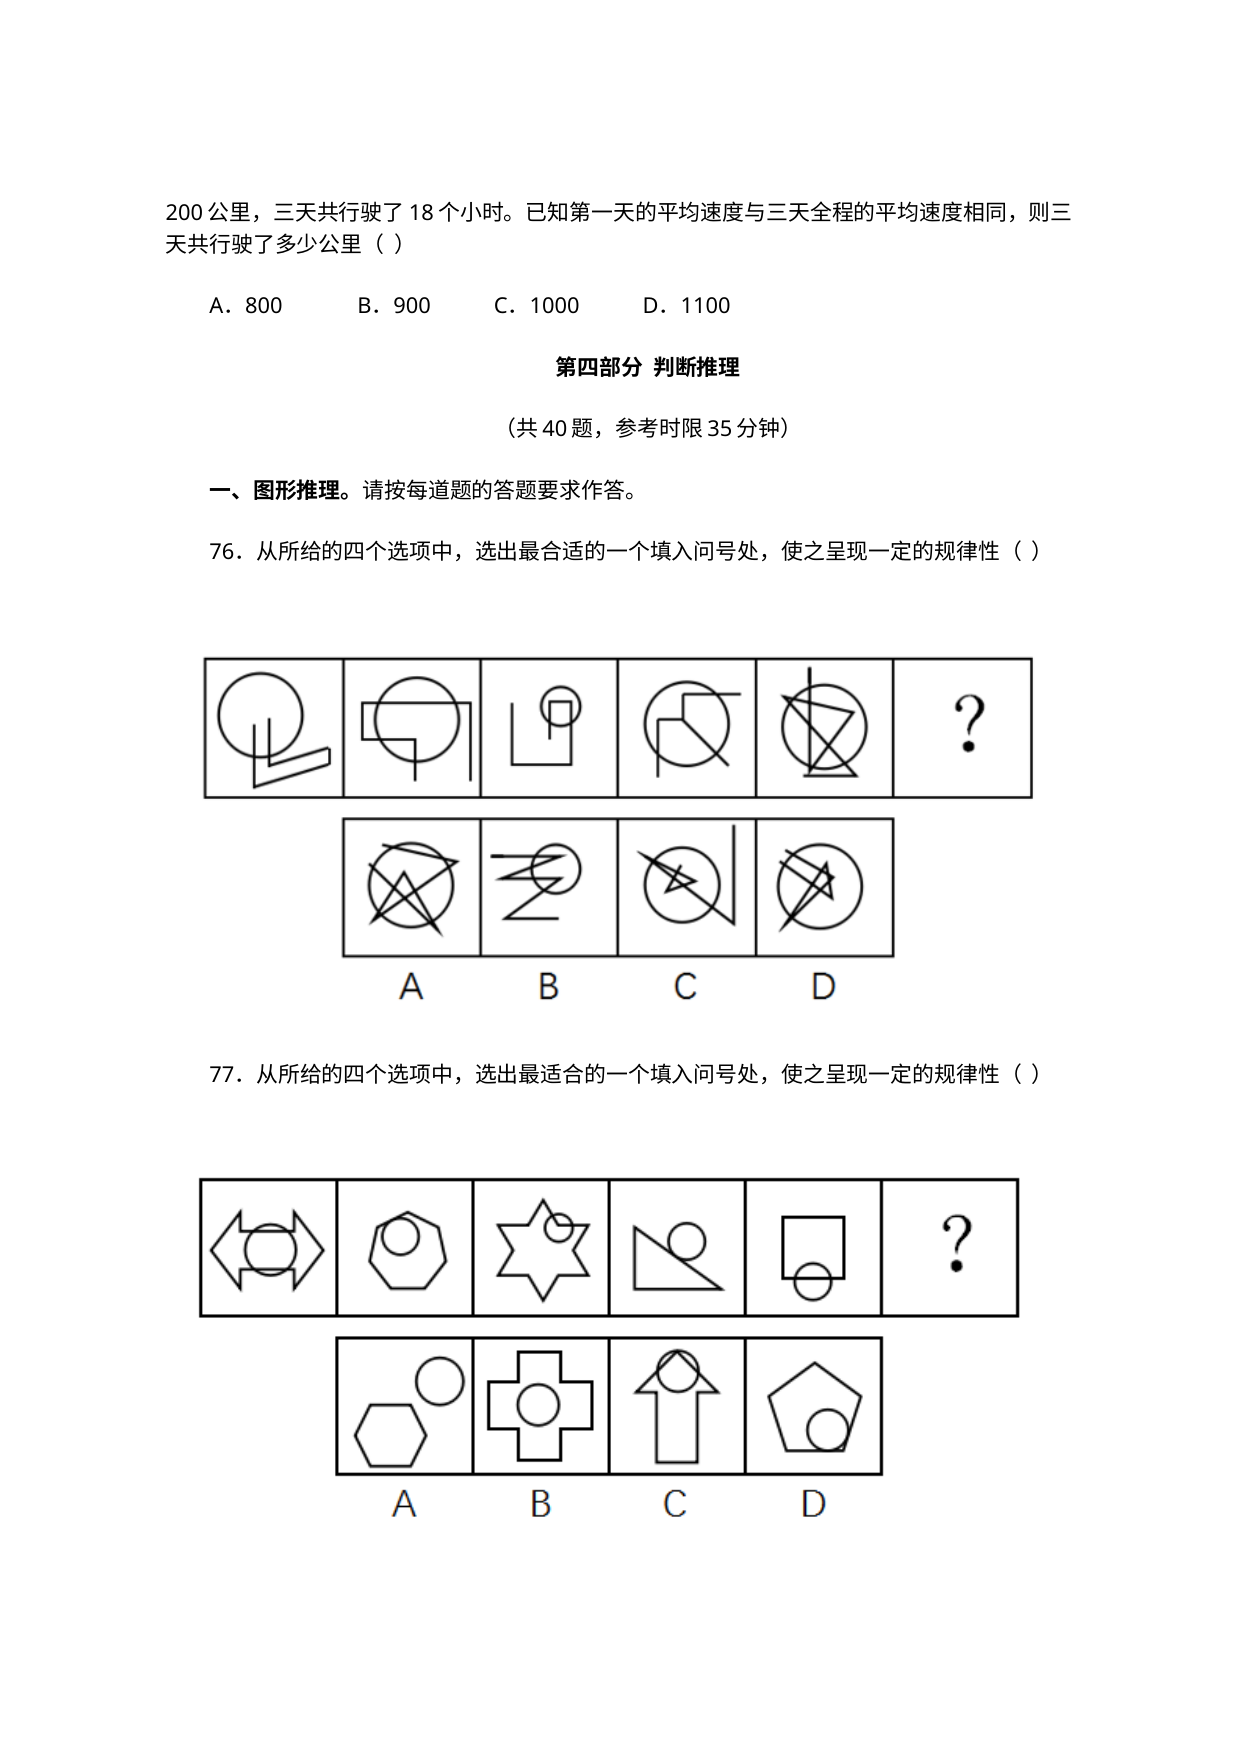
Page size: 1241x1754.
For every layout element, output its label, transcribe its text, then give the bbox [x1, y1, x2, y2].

text 第四部分 判断推理 [165, 320, 1087, 381]
text 76．从所给的四个选项中，选出最合适的一个填入问号处，使之呈现一定的规律性（ ） [165, 504, 1087, 566]
text 一、图形推理。请按每道题的答题要求作答。 [165, 443, 1087, 504]
picture [165, 1148, 1057, 1553]
text （共40题，参考时限35分钟） [165, 381, 1087, 443]
text 77．从所给的四个选项中，选出最适合的一个填入问号处，使之呈现一定的规律性（ ） [165, 1027, 1087, 1088]
text 75．一辆汽车第一天行驶了5个小时，第二天行驶了600公里，第三天比第一天少行驶200公里，三天共行驶了18个小时。已知第一天的平均速度与三天全程的平均速度相同，则三天共行驶了多少公里（ ） [165, 195, 1087, 258]
picture [165, 625, 1087, 1027]
text A．800 B．900 C．1000 D．1100 [165, 258, 1087, 320]
